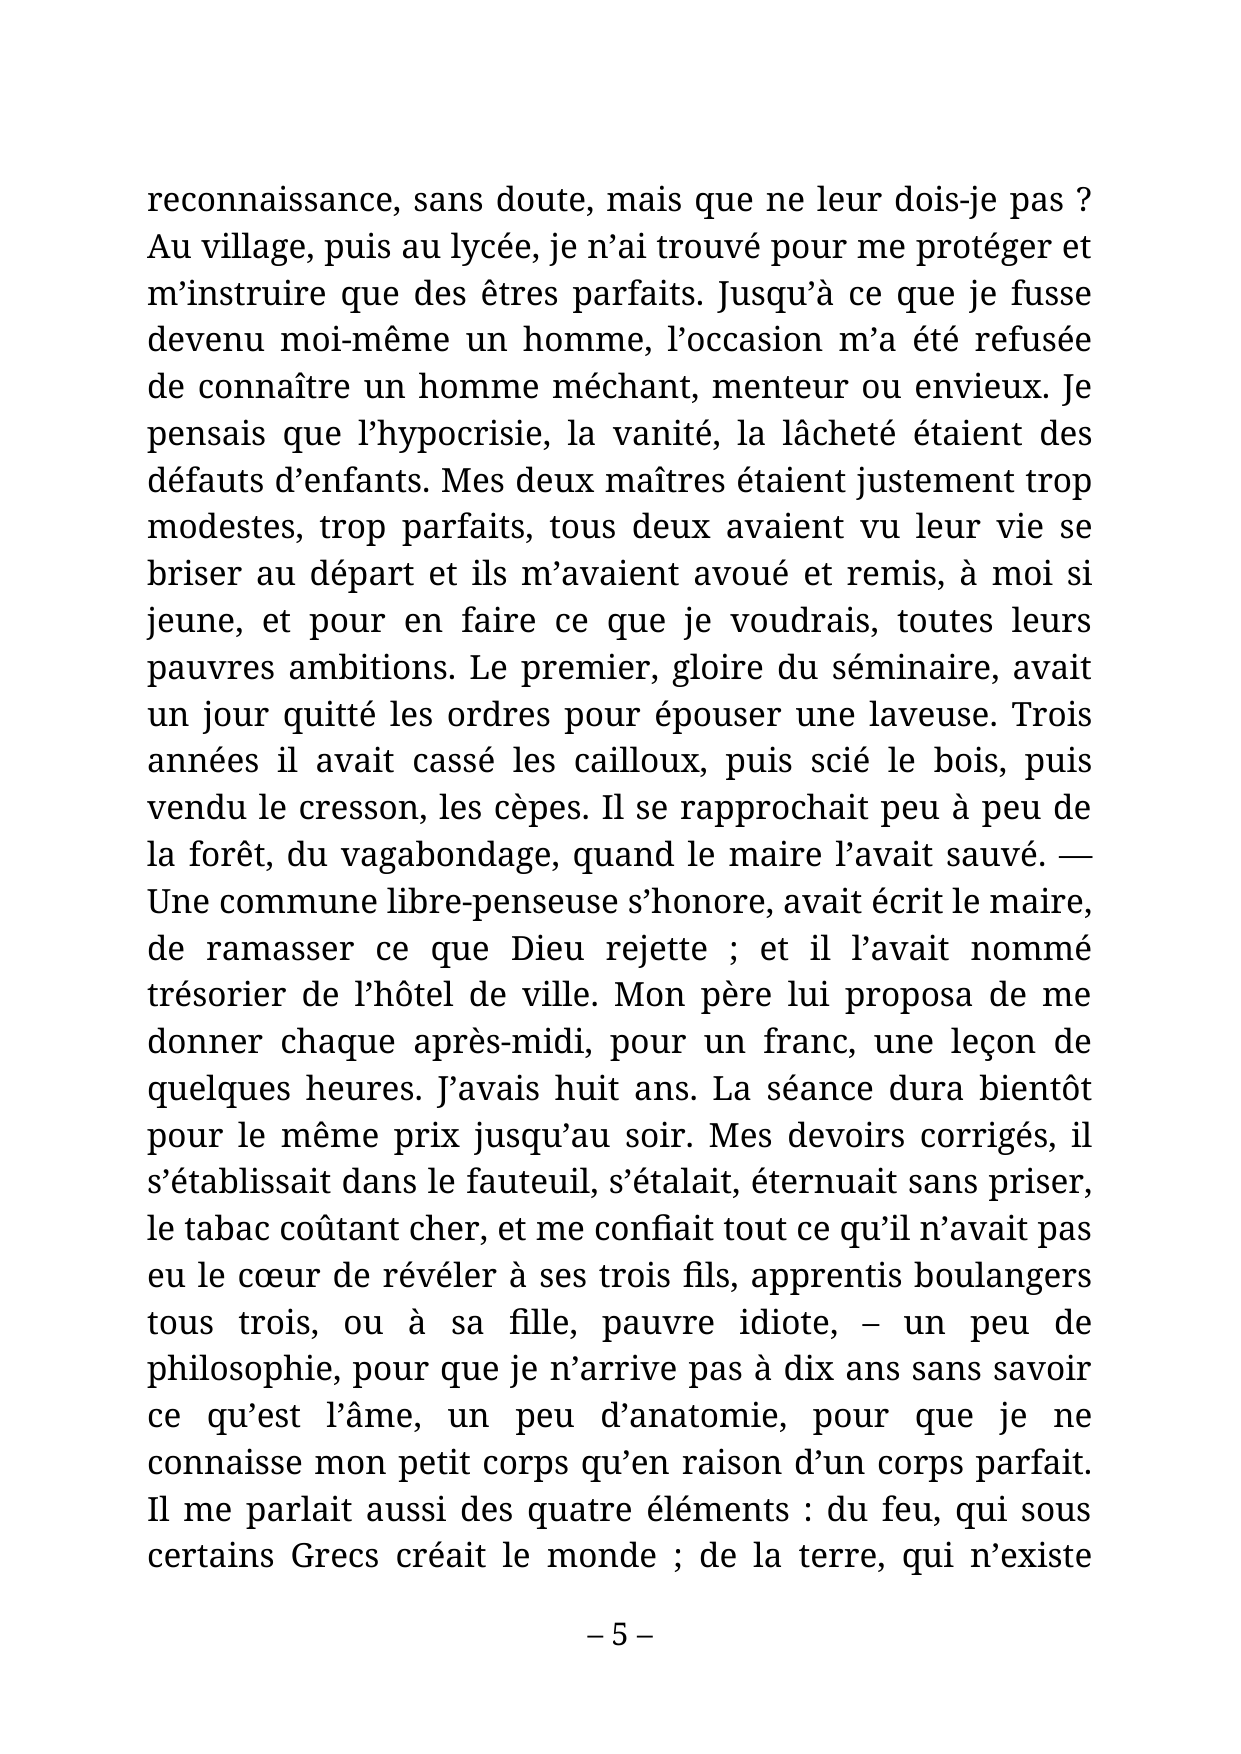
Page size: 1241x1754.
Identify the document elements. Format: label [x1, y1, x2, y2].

text [147, 176, 1093, 1578]
